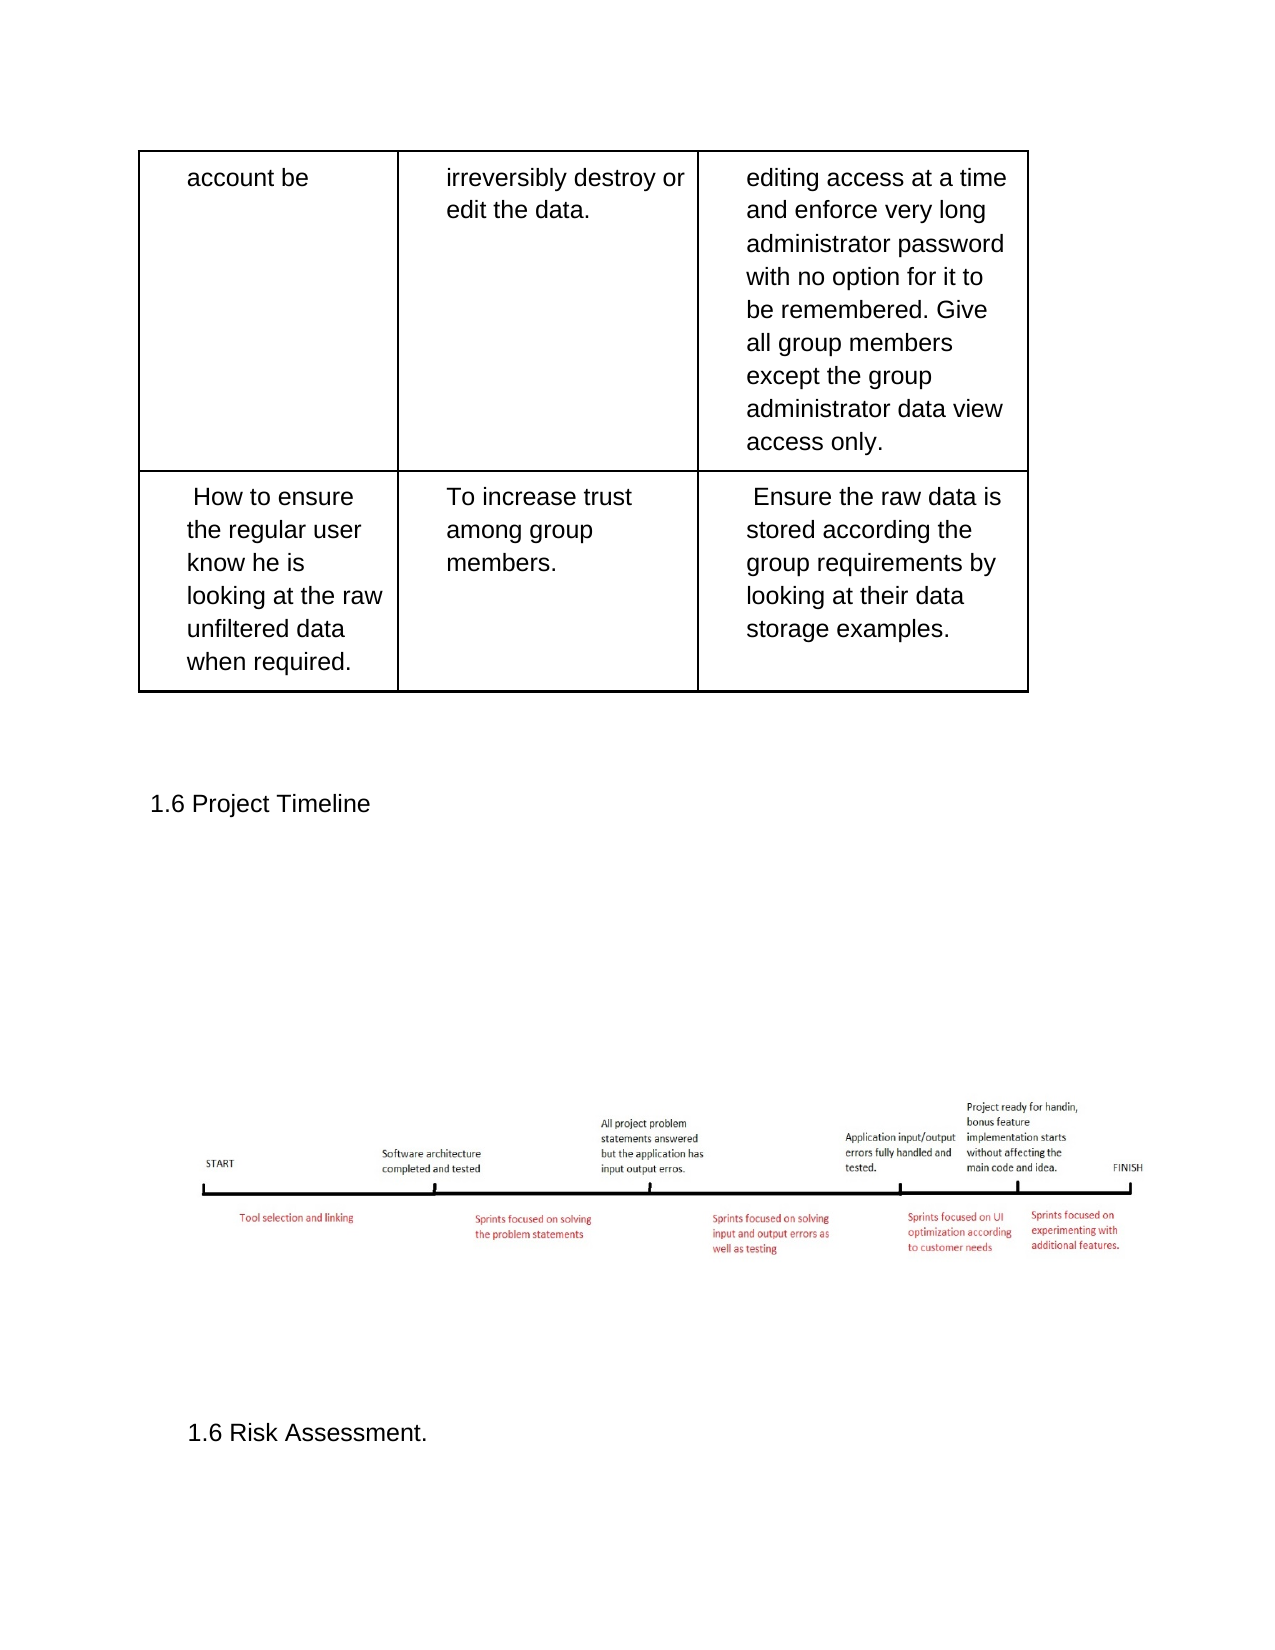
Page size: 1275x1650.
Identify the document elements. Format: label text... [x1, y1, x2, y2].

text 1.6 Project Timeline [150, 789, 1125, 817]
text 1.6 Risk Assessment. [187, 1418, 1125, 1447]
table_cell How to ensure the regular user know he is looking at the raw unfiltered data when required. [140, 472, 397, 690]
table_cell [140, 152, 397, 470]
picture [187, 917, 1157, 1415]
table_cell Ensure the raw data is stored according the group requirements by looking at their data storage examples. [699, 472, 1027, 690]
table_cell To increase trust among group members. [399, 472, 697, 690]
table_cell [699, 152, 1027, 470]
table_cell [399, 152, 697, 470]
